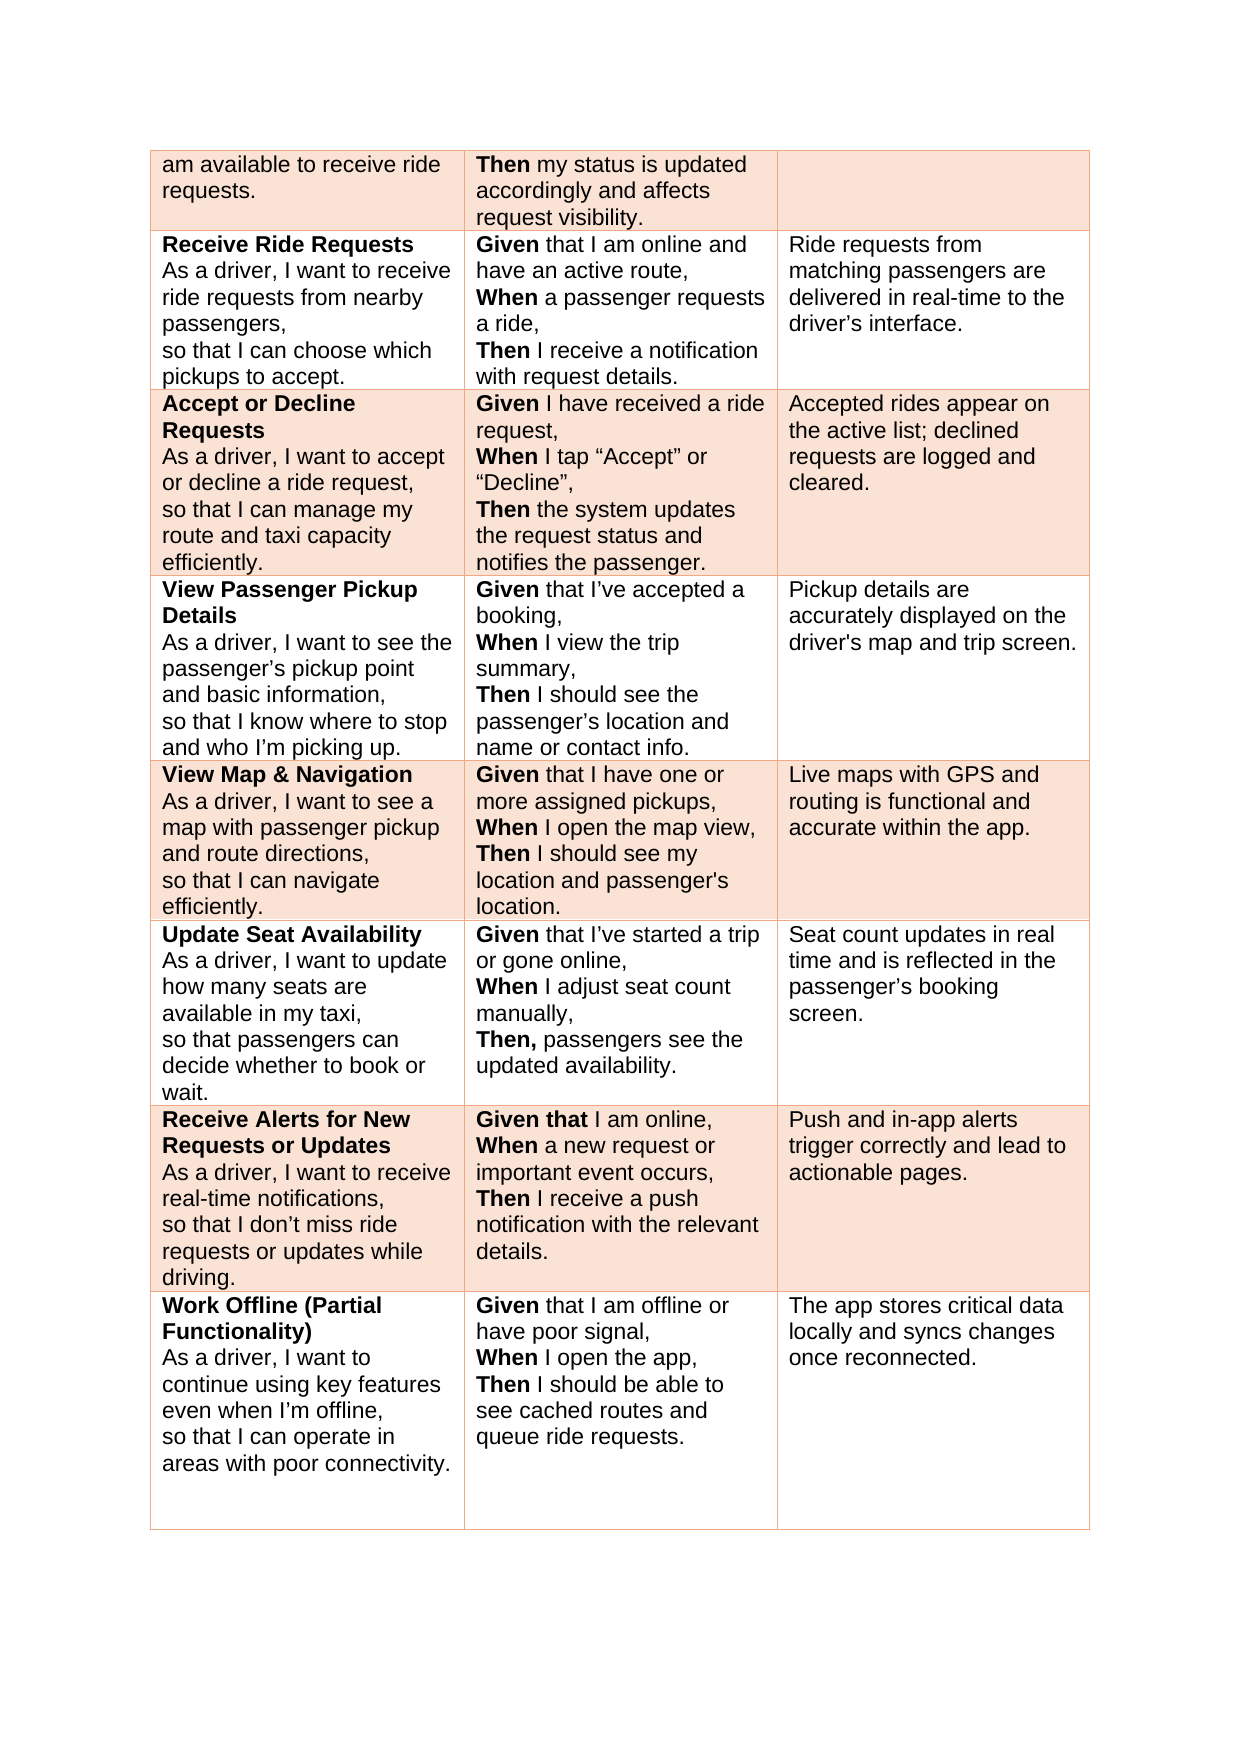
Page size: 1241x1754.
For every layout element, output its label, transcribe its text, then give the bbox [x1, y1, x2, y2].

table_cell Accepted rides appear on the active list; declined requests are logged and cleared. [778, 390, 1089, 575]
table_cell View Map & Navigation As a driver, I want to see a map with passenger pickup and route directions, so that I can navigate efficiently. [151, 761, 464, 919]
table_cell The driver's online/offline status is reflected, and the passenger can no longer see the taxi on the map. [778, 151, 1089, 230]
table_cell Work Offline (Partial Functionality) As a driver, I want to continue using key features even when I’m offline, so that I can operate in areas with poor connectivity. [151, 1292, 464, 1529]
table_cell Given that I am online and have an active route, When a passenger requests a ride, Then I receive a notification with request details. [465, 231, 777, 389]
table_cell Receive Ride Requests As a driver, I want to receive ride requests from nearby passengers, so that I can choose which pickups to accept. [151, 231, 464, 389]
table_cell Given that I am offline or have poor signal, When I open the app, Then I should be able to see cached routes and queue ride requests. [465, 1292, 777, 1529]
table_cell View Passenger Pickup Details As a driver, I want to see the passenger’s pickup point and basic information, so that I know where to stop and who I’m picking up. [151, 576, 464, 760]
table_cell Push and in-app alerts trigger correctly and lead to actionable pages. [778, 1106, 1089, 1291]
table_cell Given I have received a ride request, When I tap “Accept” or “Decline”, Then the system updates the request status and notifies the passenger. [465, 390, 777, 575]
table_cell Pickup details are accurately displayed on the driver's map and trip screen. [778, 576, 1089, 760]
table_cell Receive Alerts for New Requests or Updates As a driver, I want to receive real-time notifications, so that I don’t miss ride requests or updates while driving. [151, 1106, 464, 1291]
table_cell The app stores critical data locally and syncs changes once reconnected. [778, 1292, 1089, 1529]
table_cell Given that I’ve started a trip or gone online, When I adjust seat count manually, Then, passengers see the updated availability. [465, 921, 777, 1105]
table_cell Given that I’ve accepted a booking, When I view the trip summary, Then I should see the passenger’s location and name or contact info. [465, 576, 777, 760]
table_cell Given that I have one or more assigned pickups, When I open the map view, Then I should see my location and passenger's location. [465, 761, 777, 919]
table_cell Live maps with GPS and routing is functional and accurate within the app. [778, 761, 1089, 919]
table_cell (Go Online/Offline) As a driver, I want to go online or offline as needed, so that I can control when I am available to receive ride requests. [151, 151, 464, 230]
table_cell Seat count updates in real time and is reflected in the passenger’s booking screen. [778, 921, 1089, 1105]
table_cell Given that I’m on the driver dashboard, When I tap “Go Online” or “Go Offline”, Then my status is updated accordingly and affects request visibility. [465, 151, 777, 230]
table_cell Update Seat Availability As a driver, I want to update how many seats are available in my taxi, so that passengers can decide whether to book or wait. [151, 921, 464, 1105]
table_cell Accept or Decline Requests As a driver, I want to accept or decline a ride request, so that I can manage my route and taxi capacity efficiently. [151, 390, 464, 575]
table_cell Given that I am online, When a new request or important event occurs, Then I receive a push notification with the relevant details. [465, 1106, 777, 1291]
table_cell Ride requests from matching passengers are delivered in real-time to the driver’s interface. [778, 231, 1089, 389]
